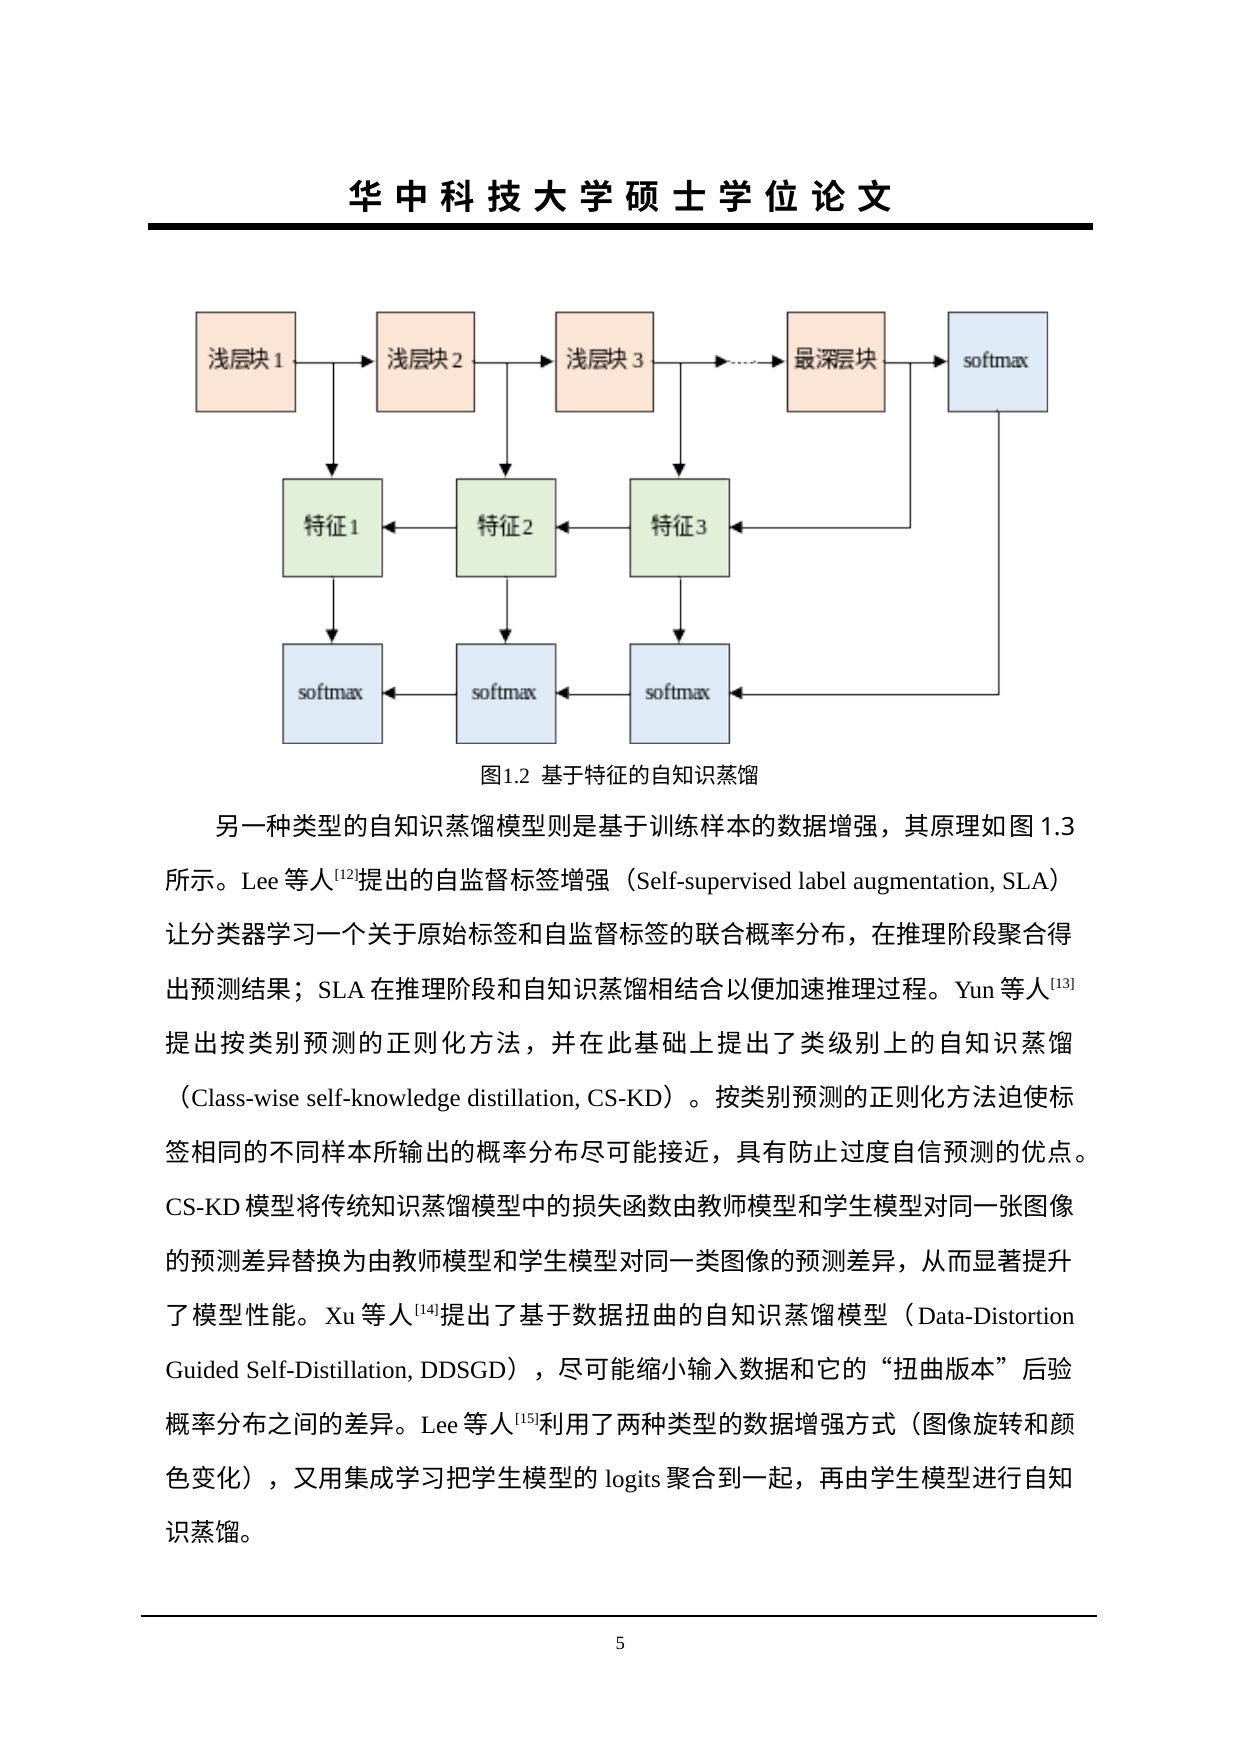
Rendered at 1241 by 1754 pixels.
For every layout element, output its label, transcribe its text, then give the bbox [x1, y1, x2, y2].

text 图1.2 基于特征的自知识蒸馏 [165, 758, 1075, 790]
text 另一种类型的自知识蒸馏模型则是基于训练样本的数据增强，其原理如图1.3所示。Lee等人[12]提出的自监督标签增强（Self-supervised label augmentation, SLA）让分类器学习一个关于原始标签和自监督标签的联合概率分布，在推理阶段聚合得出预测结果；SLA在推理阶段和自知识蒸馏相结合以便加速推理过程。Yun等人[13]提出按类别预测的正则化方法，并在此基础上提出了类级别上的自知识蒸馏（Class-wise self-knowledge distillation, CS-KD）。按类别预测的正则化方法迫使标签相同的不同样本所输出的概率分布尽可能接近，具有防止过度自信预测的优点。CS-KD模型将传统知识蒸馏模型中的损失函数由教师模型和学生模型对同一张图像的预测差异替换为由教师模型和学生模型对同一类图像的预测差异，从而显著提升了模型性能。Xu等人[14]提出了基于数据扭曲的自知识蒸馏模型（Data-Distortion Guided Self-Distillation, DDSGD），尽可能缩小输入数据和它的“扭曲版本”后验概率分布之间的差异。Lee等人[15]利用了两种类型的数据增强方式（图像旋转和颜色变化），又用集成学习把学生模型的logits聚合到一起，再由学生模型进行自知识蒸馏。 [165, 806, 1075, 1549]
